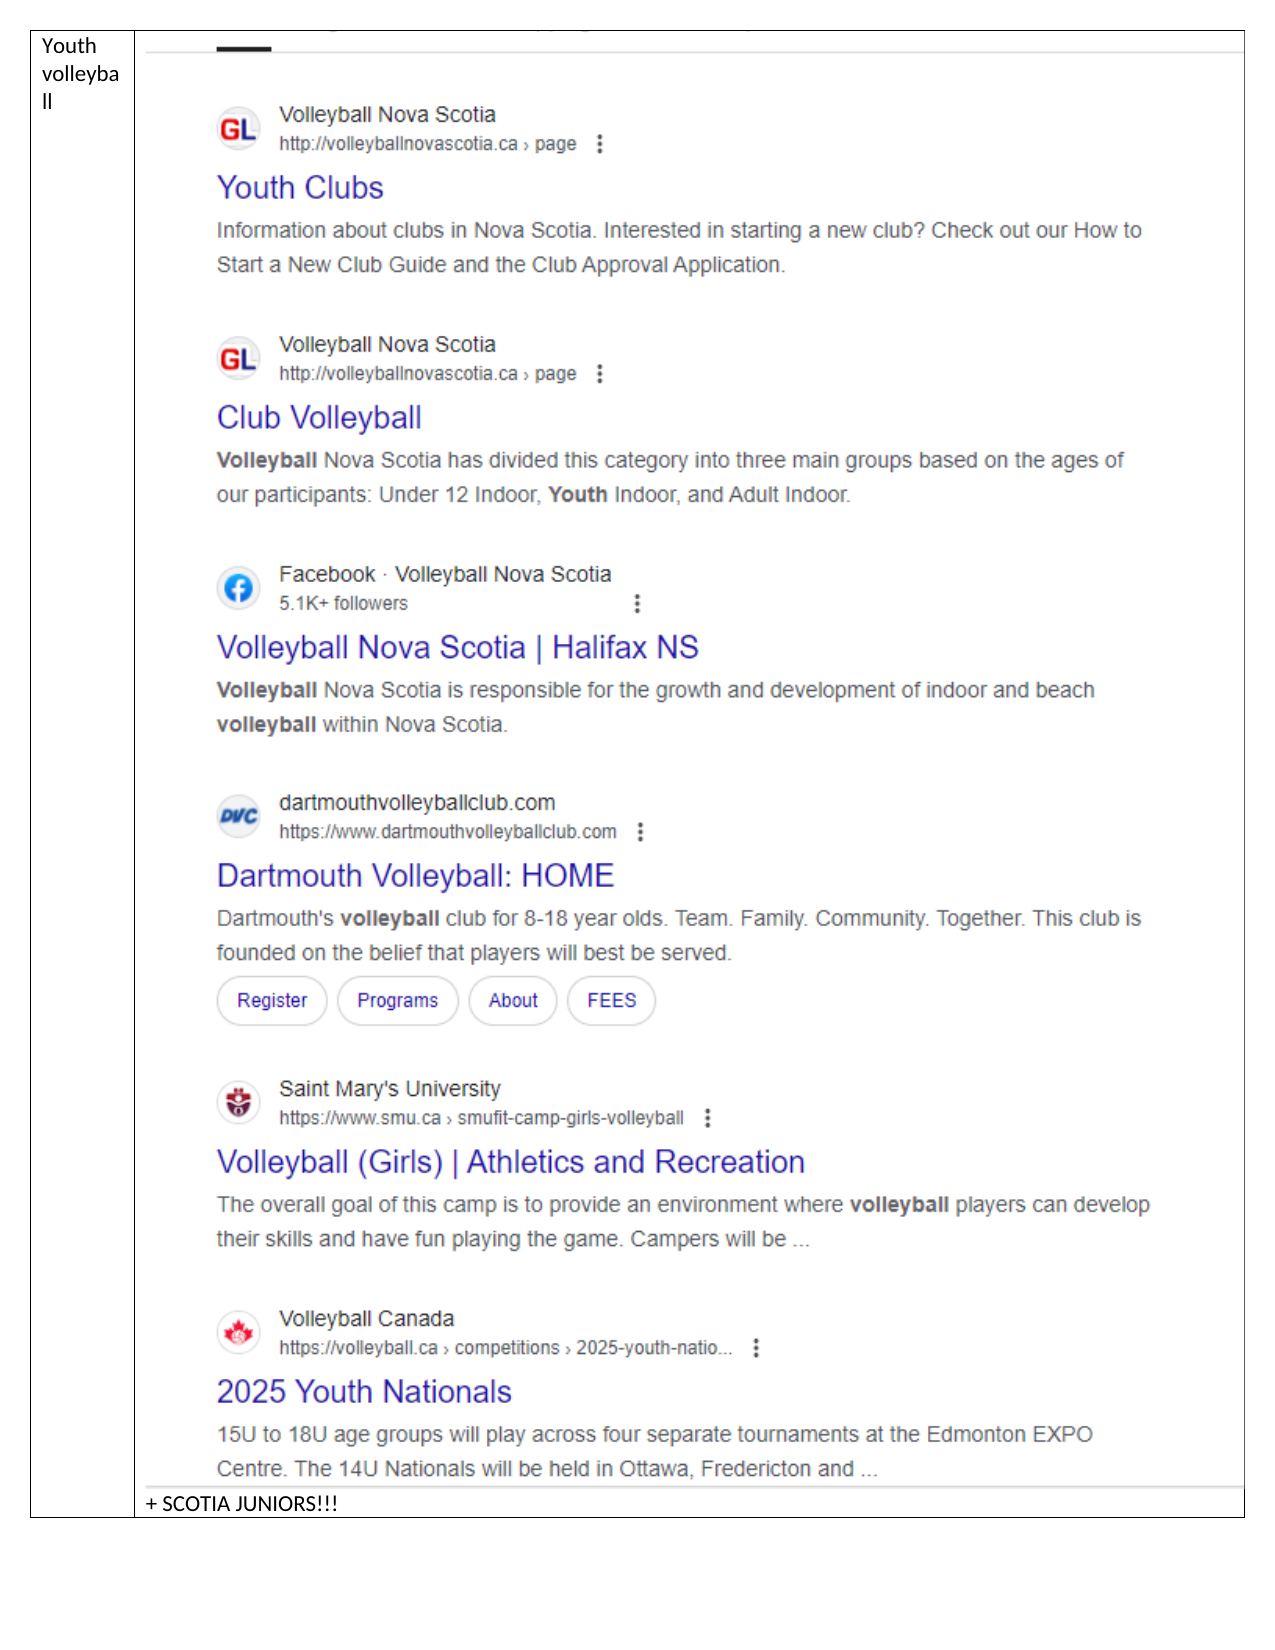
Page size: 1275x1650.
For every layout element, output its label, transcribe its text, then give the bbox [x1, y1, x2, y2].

picture [145, 31, 1245, 1489]
table_cell + SCOTIA JUNIORS!!! [135, 31, 1244, 1517]
table_cell Youth volleyball [31, 31, 134, 1517]
